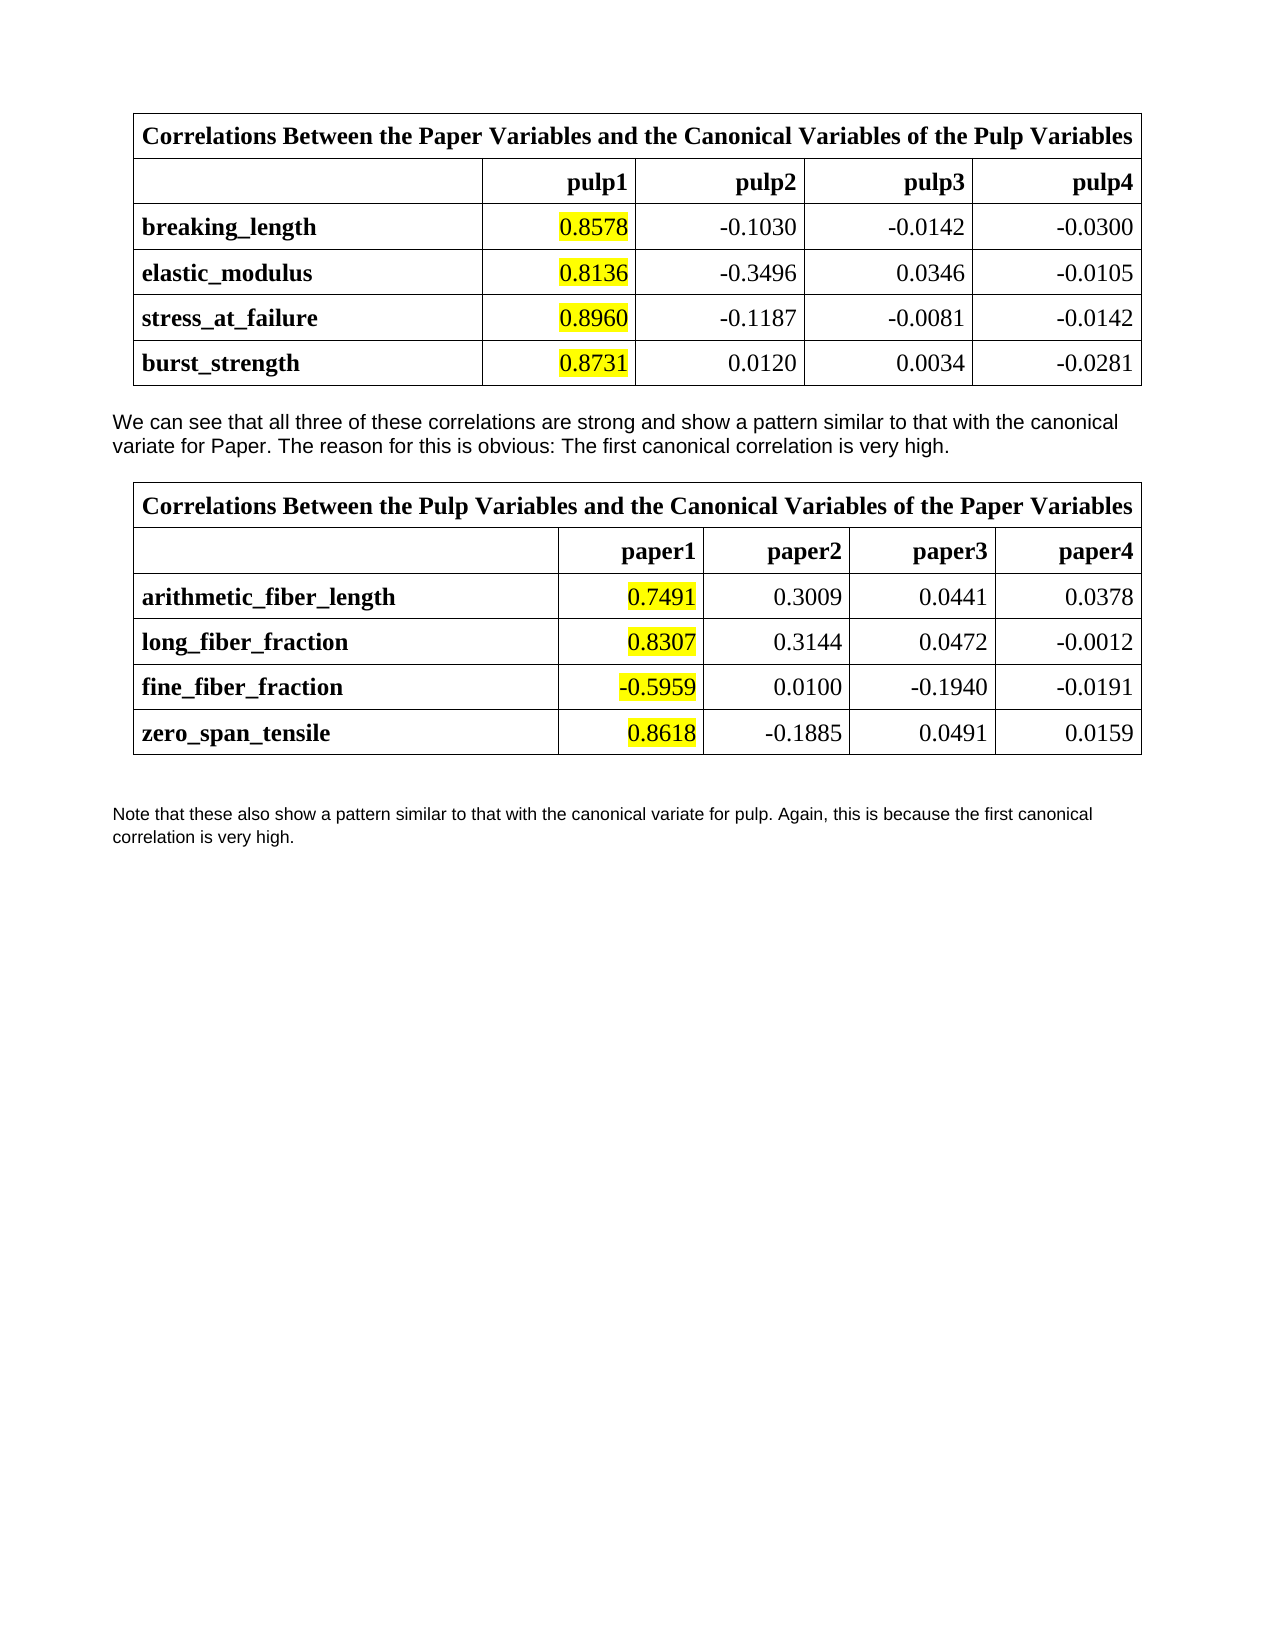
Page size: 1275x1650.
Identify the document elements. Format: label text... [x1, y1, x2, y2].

table_cell -0.0191 [996, 665, 1141, 709]
table_cell 0.0472 [850, 619, 995, 663]
table_cell 0.8578 [483, 204, 635, 249]
text We can see that all three of these correlations are strong and show a pattern similar to that with the canonical variate for Paper. The reason for this is obvious: The first canonical correlation is very high. [112, 410, 1162, 458]
table_cell paper1 [559, 528, 703, 573]
table_cell -0.0081 [805, 295, 972, 339]
table_cell paper4 [996, 528, 1141, 573]
table_cell 0.0378 [996, 574, 1141, 618]
table_cell 0.0346 [805, 250, 972, 294]
table_cell long_fiber_fraction [134, 619, 558, 663]
table_cell 0.8960 [483, 295, 635, 339]
table_header Correlations Between the Pulp Variables and the Canonical Variables of the Paper Variables [134, 483, 1141, 527]
table_cell zero_span_tensile [134, 710, 558, 754]
table_cell 0.0159 [996, 710, 1141, 754]
table_cell 0.0441 [850, 574, 995, 618]
table_cell pulp1 [483, 159, 635, 203]
table_header Correlations Between the Paper Variables and the Canonical Variables of the Pulp Variables [134, 114, 1141, 158]
table_cell 0.8618 [559, 710, 703, 754]
table_cell 0.0120 [636, 341, 804, 385]
table_cell [134, 159, 482, 203]
table_cell 0.0491 [850, 710, 995, 754]
table_cell paper2 [704, 528, 849, 573]
table_cell stress_at_failure [134, 295, 482, 339]
table_cell breaking_length [134, 204, 482, 249]
table_cell -0.5959 [559, 665, 703, 709]
table_cell -0.0105 [973, 250, 1141, 294]
table_cell 0.0034 [805, 341, 972, 385]
table_cell 0.8307 [559, 619, 703, 663]
table_cell fine_fiber_fraction [134, 665, 558, 709]
table_cell -0.0281 [973, 341, 1141, 385]
table_cell -0.0142 [805, 204, 972, 249]
table_cell elastic_modulus [134, 250, 482, 294]
table_cell 0.0100 [704, 665, 849, 709]
table_cell pulp2 [636, 159, 804, 203]
table_cell 0.3009 [704, 574, 849, 618]
text Note that these also show a pattern similar to that with the canonical variate for pulp. Again, this is because the first canonical correlation is very high. [112, 804, 1162, 848]
table_cell 0.3144 [704, 619, 849, 663]
table_cell -0.1187 [636, 295, 804, 339]
table_cell paper3 [850, 528, 995, 573]
table_cell -0.3496 [636, 250, 804, 294]
table_cell -0.0142 [973, 295, 1141, 339]
table_cell 0.7491 [559, 574, 703, 618]
table_cell -0.1940 [850, 665, 995, 709]
table_cell 0.8136 [483, 250, 635, 294]
table_cell pulp4 [973, 159, 1141, 203]
table_cell -0.1030 [636, 204, 804, 249]
table_cell pulp3 [805, 159, 972, 203]
table_cell -0.0300 [973, 204, 1141, 249]
table_cell -0.1885 [704, 710, 849, 754]
table_cell arithmetic_fiber_length [134, 574, 558, 618]
table_cell -0.0012 [996, 619, 1141, 663]
table_cell burst_strength [134, 341, 482, 385]
table_cell [134, 528, 558, 573]
table_cell 0.8731 [483, 341, 635, 385]
